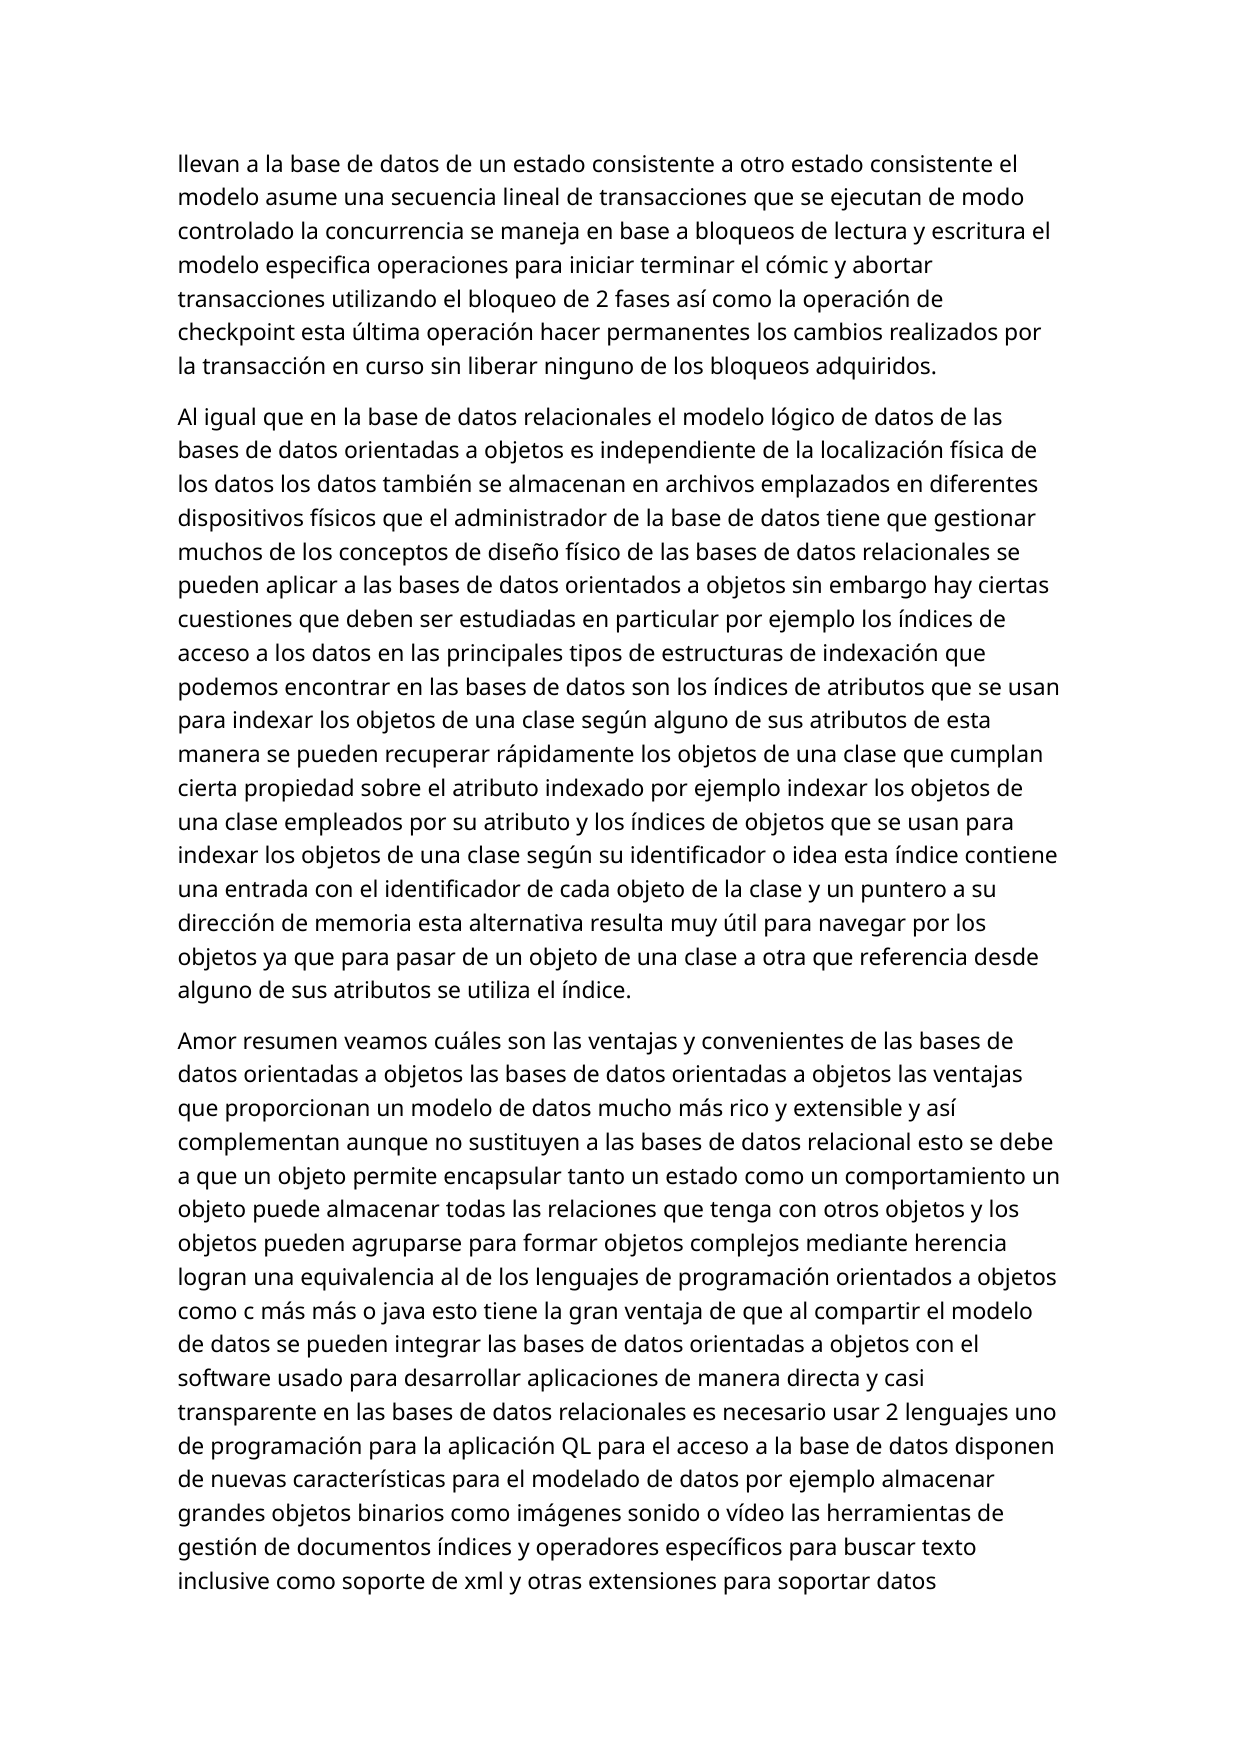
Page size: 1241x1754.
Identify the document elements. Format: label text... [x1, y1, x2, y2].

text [177, 1025, 1063, 1596]
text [177, 148, 1063, 381]
text Al igual que en la base de datos relacionales el modelo lógico de datos de las bases de datos orientadas a objetos es independiente de la localización física de los datos los datos también se almacenan en archivos emplazados en diferentes dispositivos físicos que el administrador de la base de datos tiene que gestionar muchos de los conceptos de diseño físico de las bases de datos relacionales se pueden aplicar a las bases de datos orientados a objetos sin embargo hay ciertas cuestiones que deben ser estudiadas en particular por ejemplo los índices de acceso a los datos en las principales tipos de estructuras de indexación que podemos encontrar en las bases de datos son los índices de atributos que se usan para indexar los objetos de una clase según alguno de sus atributos de esta manera se pueden recuperar rápidamente los objetos de una clase que cumplan cierta propiedad sobre el atributo indexado por ejemplo indexar los objetos de una clase empleados por su atributo y los índices de objetos que se usan para indexar los objetos de una clase según su identificador o idea esta índice contiene una entrada con el identificador de cada objeto de la clase y un puntero a su dirección de memoria esta alternativa resulta muy útil para navegar por los objetos ya que para pasar de un objeto de una clase a otra que referencia desde alguno de sus atributos se utiliza el índice. [177, 401, 1063, 1006]
